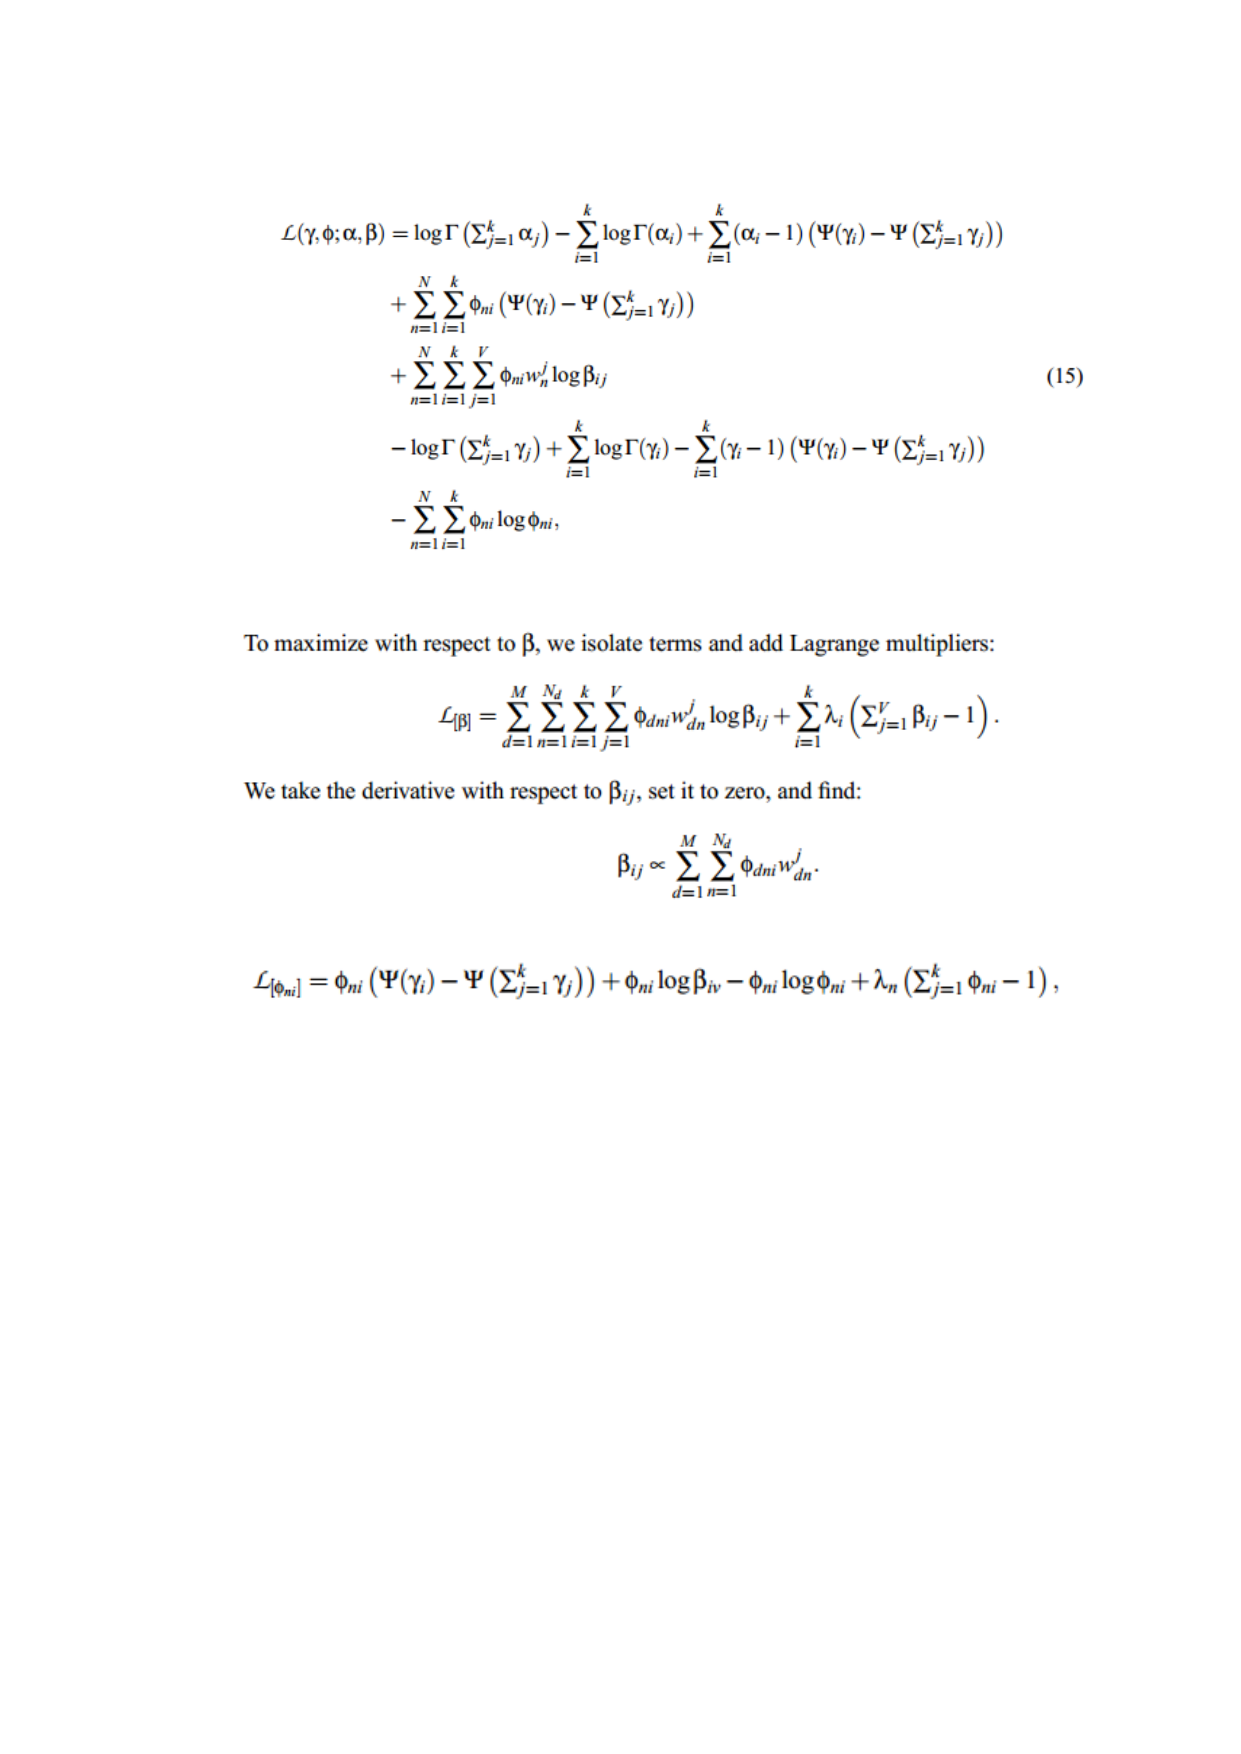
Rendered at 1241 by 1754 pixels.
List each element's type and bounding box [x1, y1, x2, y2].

picture [225, 942, 1088, 1028]
picture [225, 617, 1043, 920]
picture [225, 194, 1091, 560]
